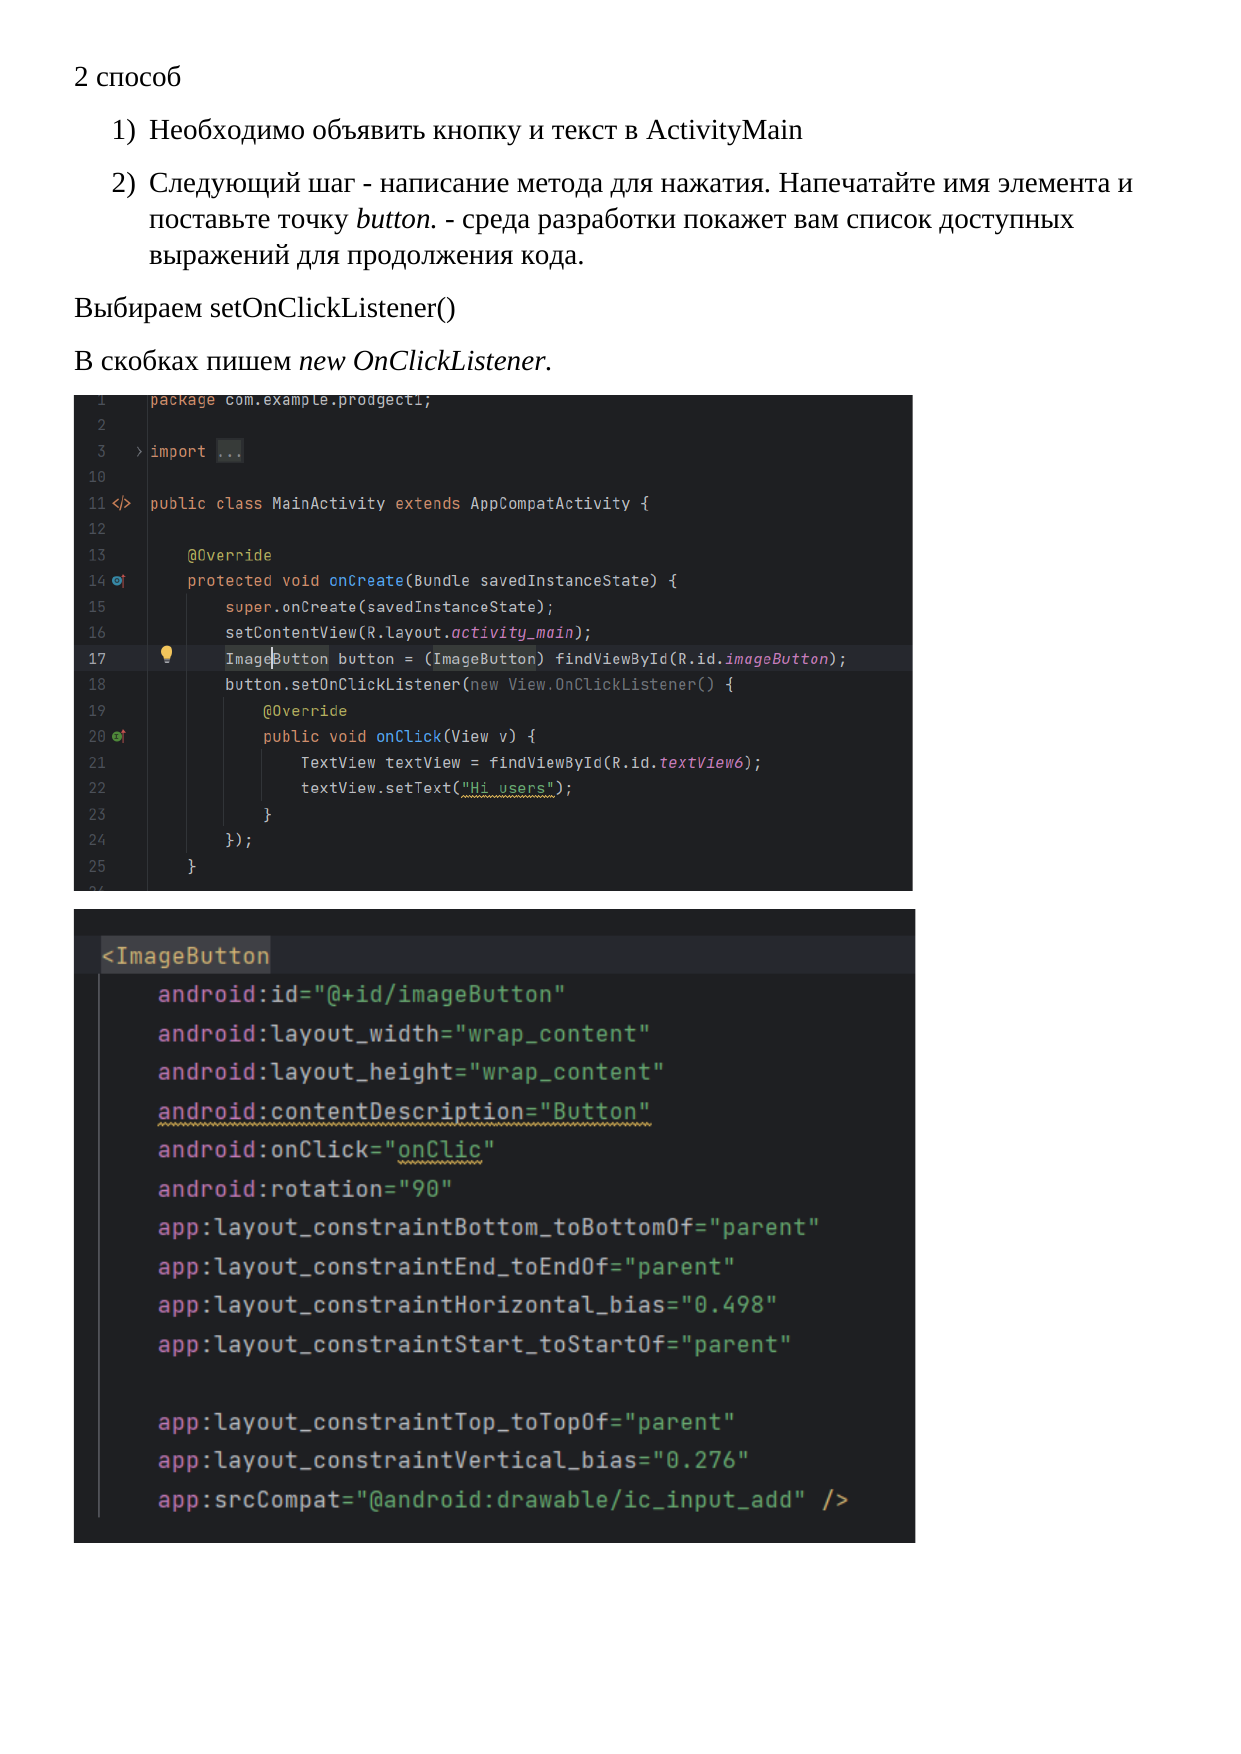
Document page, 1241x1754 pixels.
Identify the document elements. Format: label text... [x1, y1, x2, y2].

picture [73, 909, 916, 1543]
text Выбираем setOnClickListener() [74, 290, 1152, 323]
list Следующий шаг - написание метода для нажатия. Напечатайте имя элемента и поставьте точку button. - среда разработки покажет вам список доступных выражений для продолжения кода. [111, 165, 1152, 271]
text 2 способ [74, 59, 1152, 93]
picture [73, 395, 913, 891]
list Необходимо объявить кнопку и текст в ActivityMain [111, 112, 1152, 145]
text В скобках пишем new OnClickListener. [74, 343, 1152, 376]
